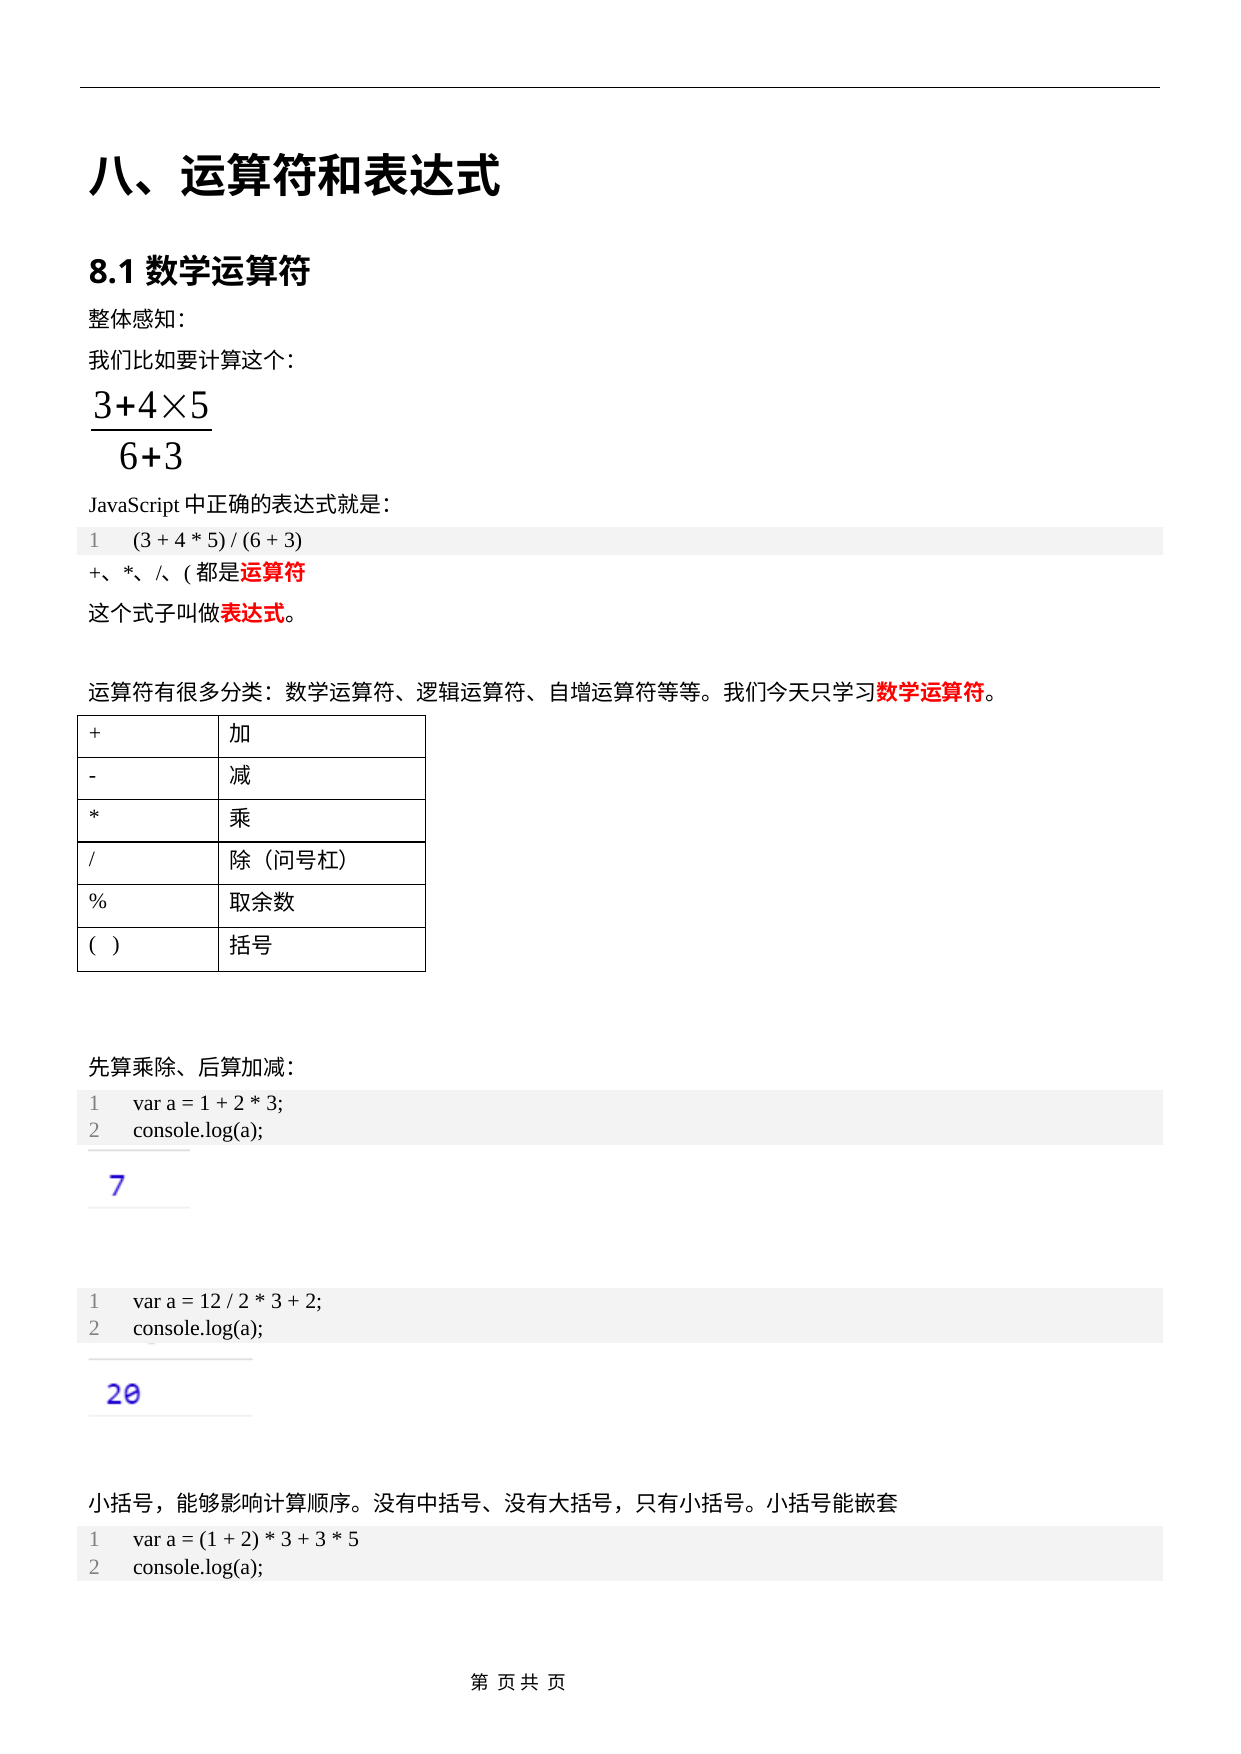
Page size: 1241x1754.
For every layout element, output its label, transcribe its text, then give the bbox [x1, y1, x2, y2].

text 运算符有很多分类：数学运算符、逻辑运算符、自增运算符等等。我们今天只学习数学运算符。 [88, 674, 1152, 707]
picture [88, 1343, 253, 1424]
table_cell 取余数 [219, 885, 425, 927]
subtitle 八、运算符和表达式 [88, 123, 1152, 221]
text 我们比如要计算这个： [88, 342, 1152, 375]
table_header (3 + 4 * 5) / (6 + 3) [77, 527, 1163, 555]
table_cell / [78, 843, 218, 883]
table_cell % [78, 885, 218, 927]
table_header var a = (1 + 2) * 3 + 3 * 5 console.log(a); [77, 1526, 1163, 1581]
table_cell 除（问号杠） [219, 843, 425, 883]
text +、*、/、( 都是运算符 [88, 555, 1152, 587]
text JavaScript中正确的表达式就是： [88, 487, 1152, 519]
table_cell 乘 [219, 800, 425, 841]
text 小括号，能够影响计算顺序。没有中括号、没有大括号，只有小括号。小括号能嵌套 [88, 1486, 1152, 1518]
table_cell * [78, 800, 218, 841]
text 这个式子叫做表达式。 [88, 595, 1152, 628]
text 先算乘除、后算加减： [88, 1049, 1152, 1082]
table_cell 减 [219, 758, 425, 799]
table_cell ( ) [78, 928, 218, 971]
table_cell - [78, 758, 218, 799]
picture [88, 1145, 190, 1228]
table_header var a = 12 / 2 * 3 + 2; console.log(a); [77, 1288, 1163, 1343]
subtitle 8.1 数学运算符 [88, 237, 1152, 302]
table_header 加 [219, 716, 425, 757]
text 整体感知： [88, 302, 1152, 334]
table_header + [78, 716, 218, 757]
table_cell 括号 [219, 928, 425, 971]
table_header var a = 1 + 2 * 3; console.log(a); [77, 1090, 1163, 1145]
